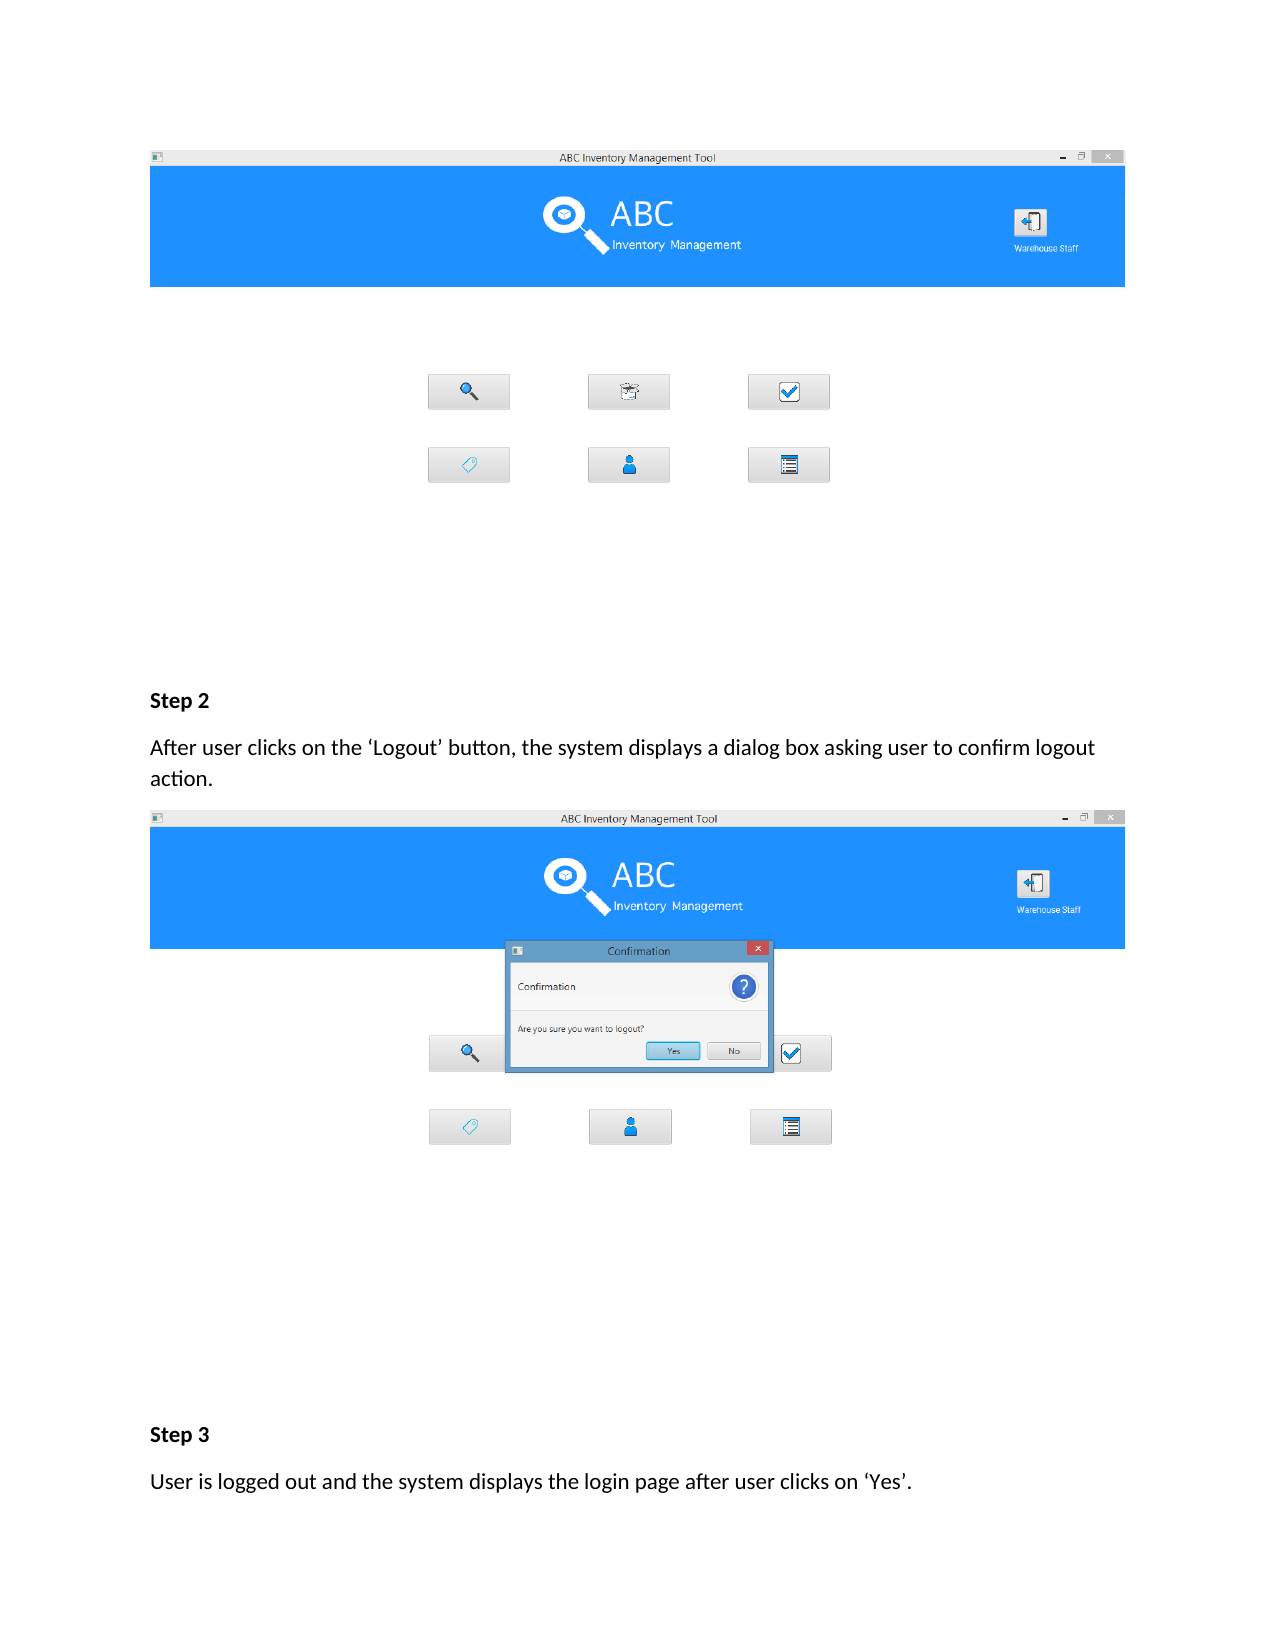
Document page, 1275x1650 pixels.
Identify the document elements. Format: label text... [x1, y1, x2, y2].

text Step 2 [150, 687, 1125, 715]
text User is logged out and the system displays the login page after user clicks on ‘Yes’. [150, 1467, 1125, 1495]
picture [150, 150, 1125, 668]
text Step 3 [150, 1420, 1125, 1448]
text After user clicks on the ‘Logout’ button, the system displays a dialog box asking user to confirm logout action. [150, 733, 1125, 792]
picture [150, 810, 1125, 1355]
